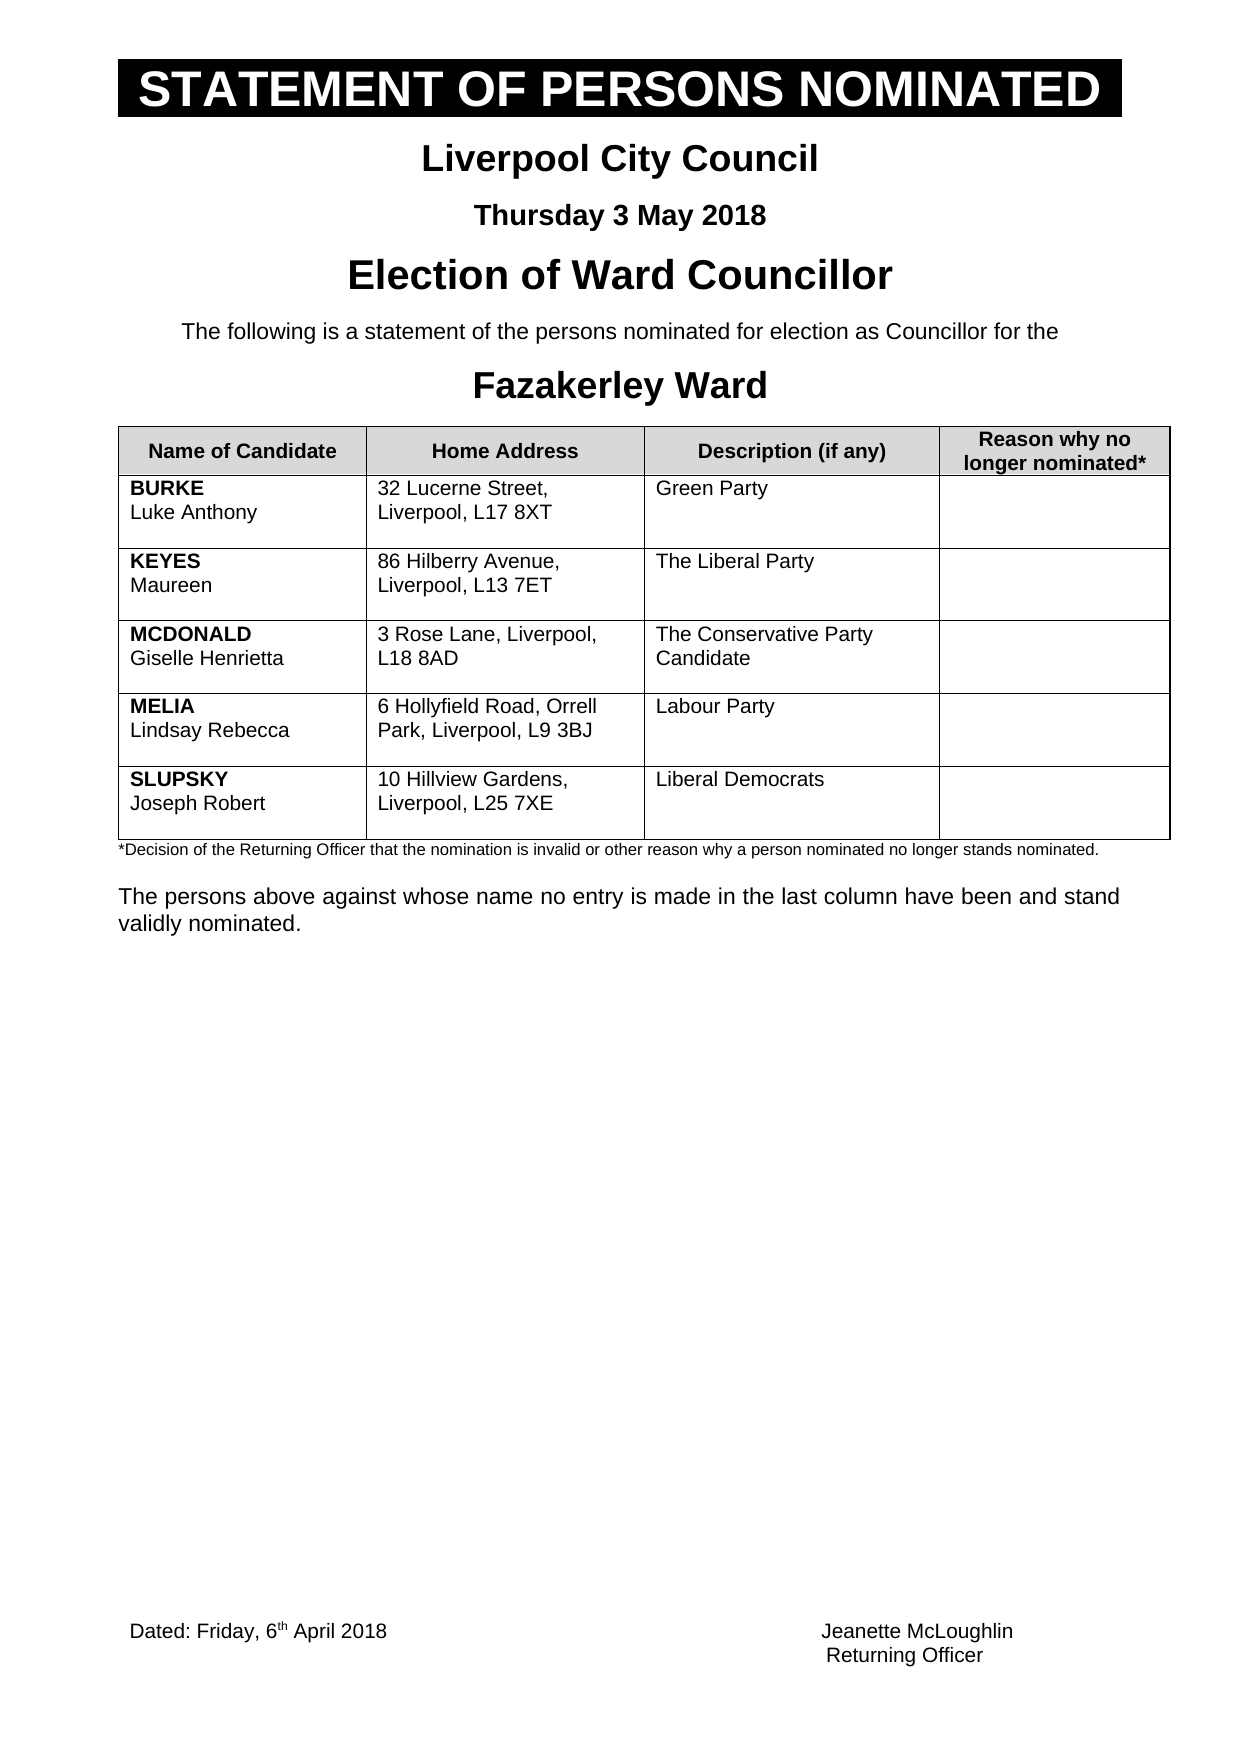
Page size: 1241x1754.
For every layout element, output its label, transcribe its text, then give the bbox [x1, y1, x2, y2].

table_cell MCDONALD Giselle Henrietta [119, 621, 366, 693]
table_cell 10 Hillview Gardens, Liverpool, L25 7XE [367, 767, 644, 839]
text Fazakerley Ward [118, 363, 1122, 406]
table_cell Labour Party [645, 694, 939, 766]
text Thursday 3 May 2018 [118, 198, 1122, 232]
table_header Home Address [367, 427, 644, 474]
table_cell [940, 476, 1169, 547]
table_cell [940, 549, 1169, 620]
table_cell The Conservative Party Candidate [645, 621, 939, 693]
table_cell 32 Lucerne Street, Liverpool, L17 8XT [367, 476, 644, 547]
table_cell [940, 621, 1169, 693]
table_cell 86 Hilberry Avenue, Liverpool, L13 7ET [367, 549, 644, 620]
table_header Name of Candidate [119, 427, 366, 474]
table_cell BURKE Luke Anthony [119, 476, 366, 547]
table_cell 3 Rose Lane, Liverpool, L18 8AD [367, 621, 644, 693]
table_cell [940, 694, 1169, 766]
text The following is a statement of the persons nominated for election as Councillor for the [118, 318, 1122, 344]
text STATEMENT OF PERSONS NOMINATED [118, 59, 1122, 117]
table_cell [940, 767, 1169, 839]
table_cell KEYES Maureen [119, 549, 366, 620]
table_header Description (if any) [645, 427, 939, 474]
table_cell The Liberal Party [645, 549, 939, 620]
text *Decision of the Returning Officer that the nomination is invalid or other reason why a person nominated no longer stands nominated. [118, 840, 1122, 859]
table_header Reason why no longer nominated* [940, 427, 1169, 474]
table_cell Green Party [645, 476, 939, 547]
table_cell SLUPSKY Joseph Robert [119, 767, 366, 839]
text Election of Ward Councillor [118, 251, 1122, 299]
table_cell Liberal Democrats [645, 767, 939, 839]
text Liverpool City Council [118, 136, 1122, 179]
table_cell 6 Hollyfield Road, Orrell Park, Liverpool, L9 3BJ [367, 694, 644, 766]
table_cell MELIA Lindsay Rebecca [119, 694, 366, 766]
text The persons above against whose name no entry is made in the last column have been and stand validly nominated. [118, 883, 1122, 936]
